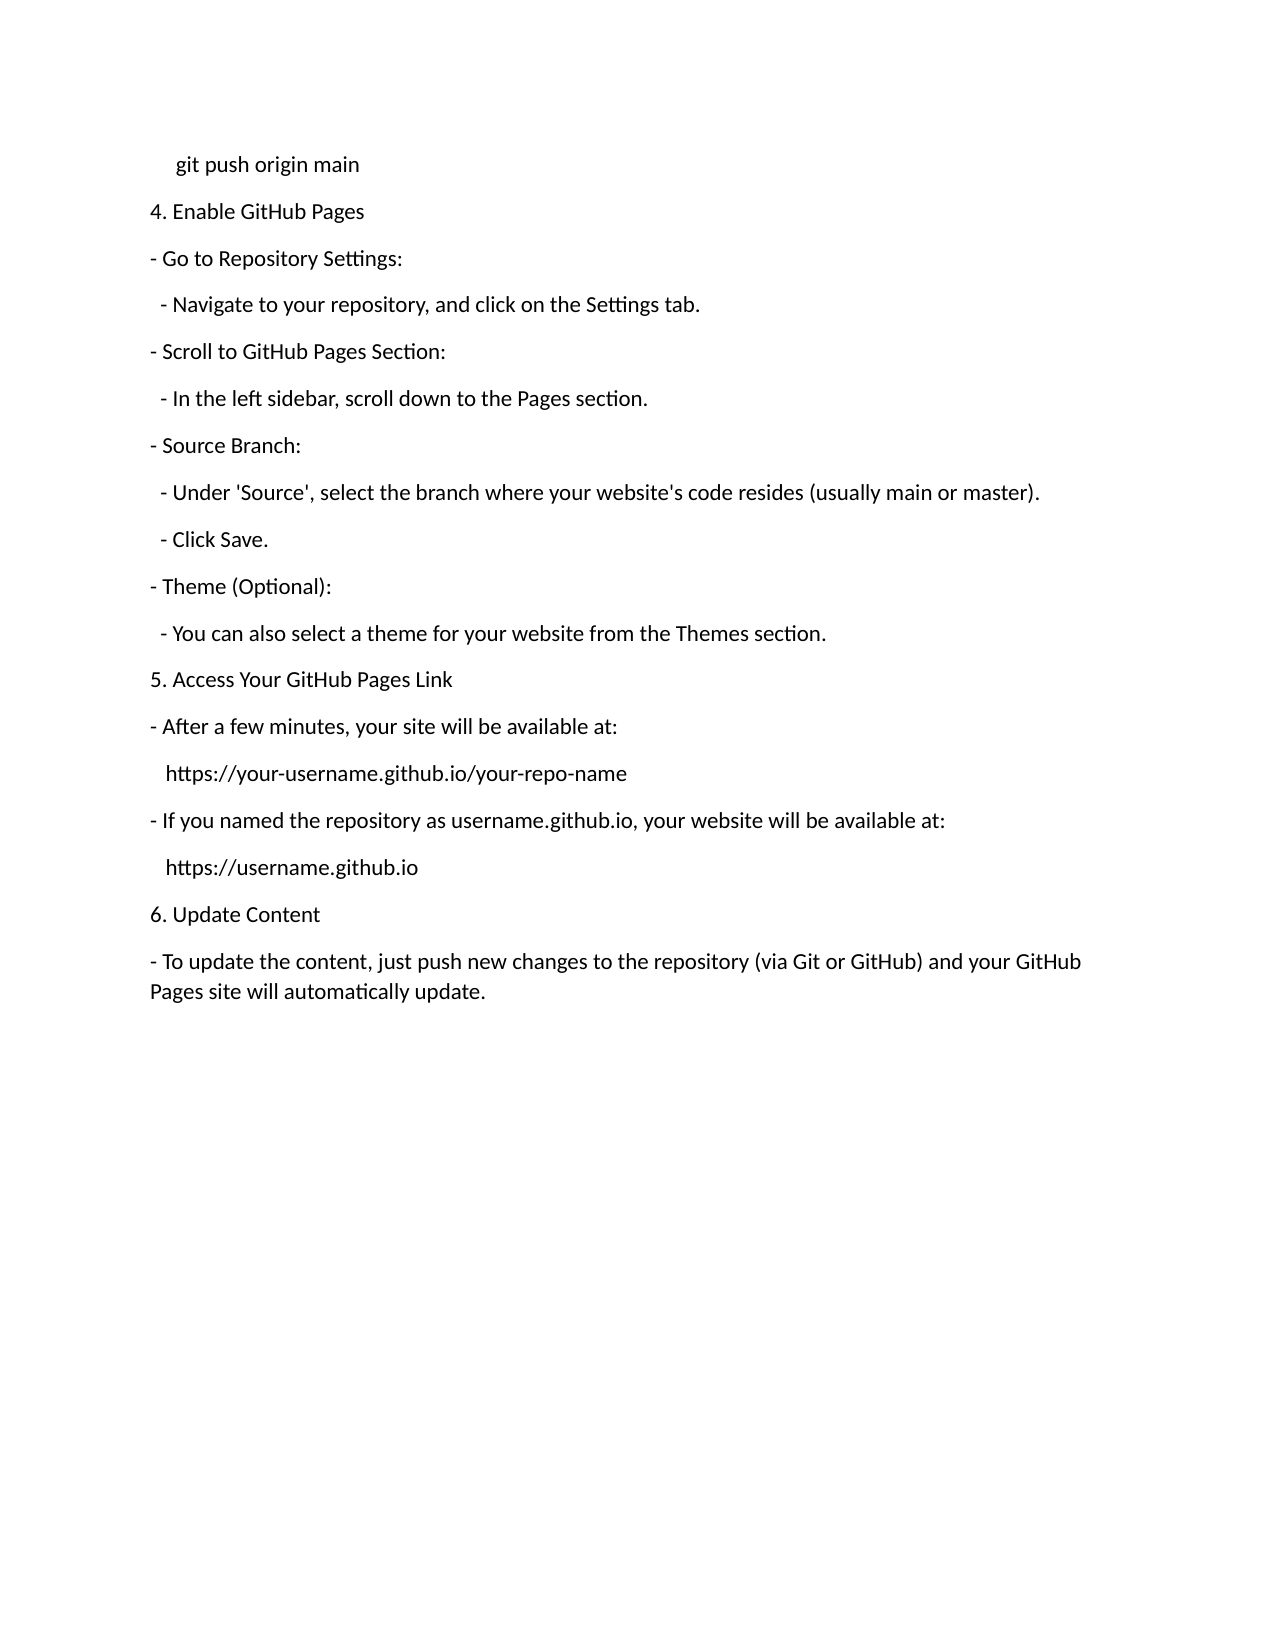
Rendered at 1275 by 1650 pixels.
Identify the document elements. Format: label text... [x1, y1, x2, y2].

text - Theme (Optional): [150, 572, 1125, 600]
text - Navigate to your repository, and click on the Settings tab. [150, 291, 1125, 319]
text https://your-username.github.io/your-repo-name [150, 759, 1125, 787]
text - After a few minutes, your site will be available at: [150, 712, 1125, 741]
text - You can also select a theme for your website from the Themes section. [150, 619, 1125, 647]
text - If you named the repository as username.github.io, your website will be available at: [150, 806, 1125, 834]
text - In the left sidebar, scroll down to the Pages section. [150, 384, 1125, 412]
text - Under 'Source', select the branch where your website's code resides (usually main or master). [150, 478, 1125, 506]
text - Click Save. [150, 525, 1125, 553]
text 4. Enable GitHub Pages [150, 197, 1125, 225]
text - To update the content, just push new changes to the repository (via Git or GitHub) and your GitHub Pages site will automatically update. [150, 947, 1125, 1005]
text https://username.github.io [150, 853, 1125, 881]
text - Go to Repository Settings: [150, 244, 1125, 272]
text - Scroll to GitHub Pages Section: [150, 337, 1125, 366]
text - Source Branch: [150, 431, 1125, 459]
text 6. Update Content [150, 900, 1125, 928]
text git push origin main [150, 150, 1125, 178]
text 5. Access Your GitHub Pages Link [150, 666, 1125, 694]
